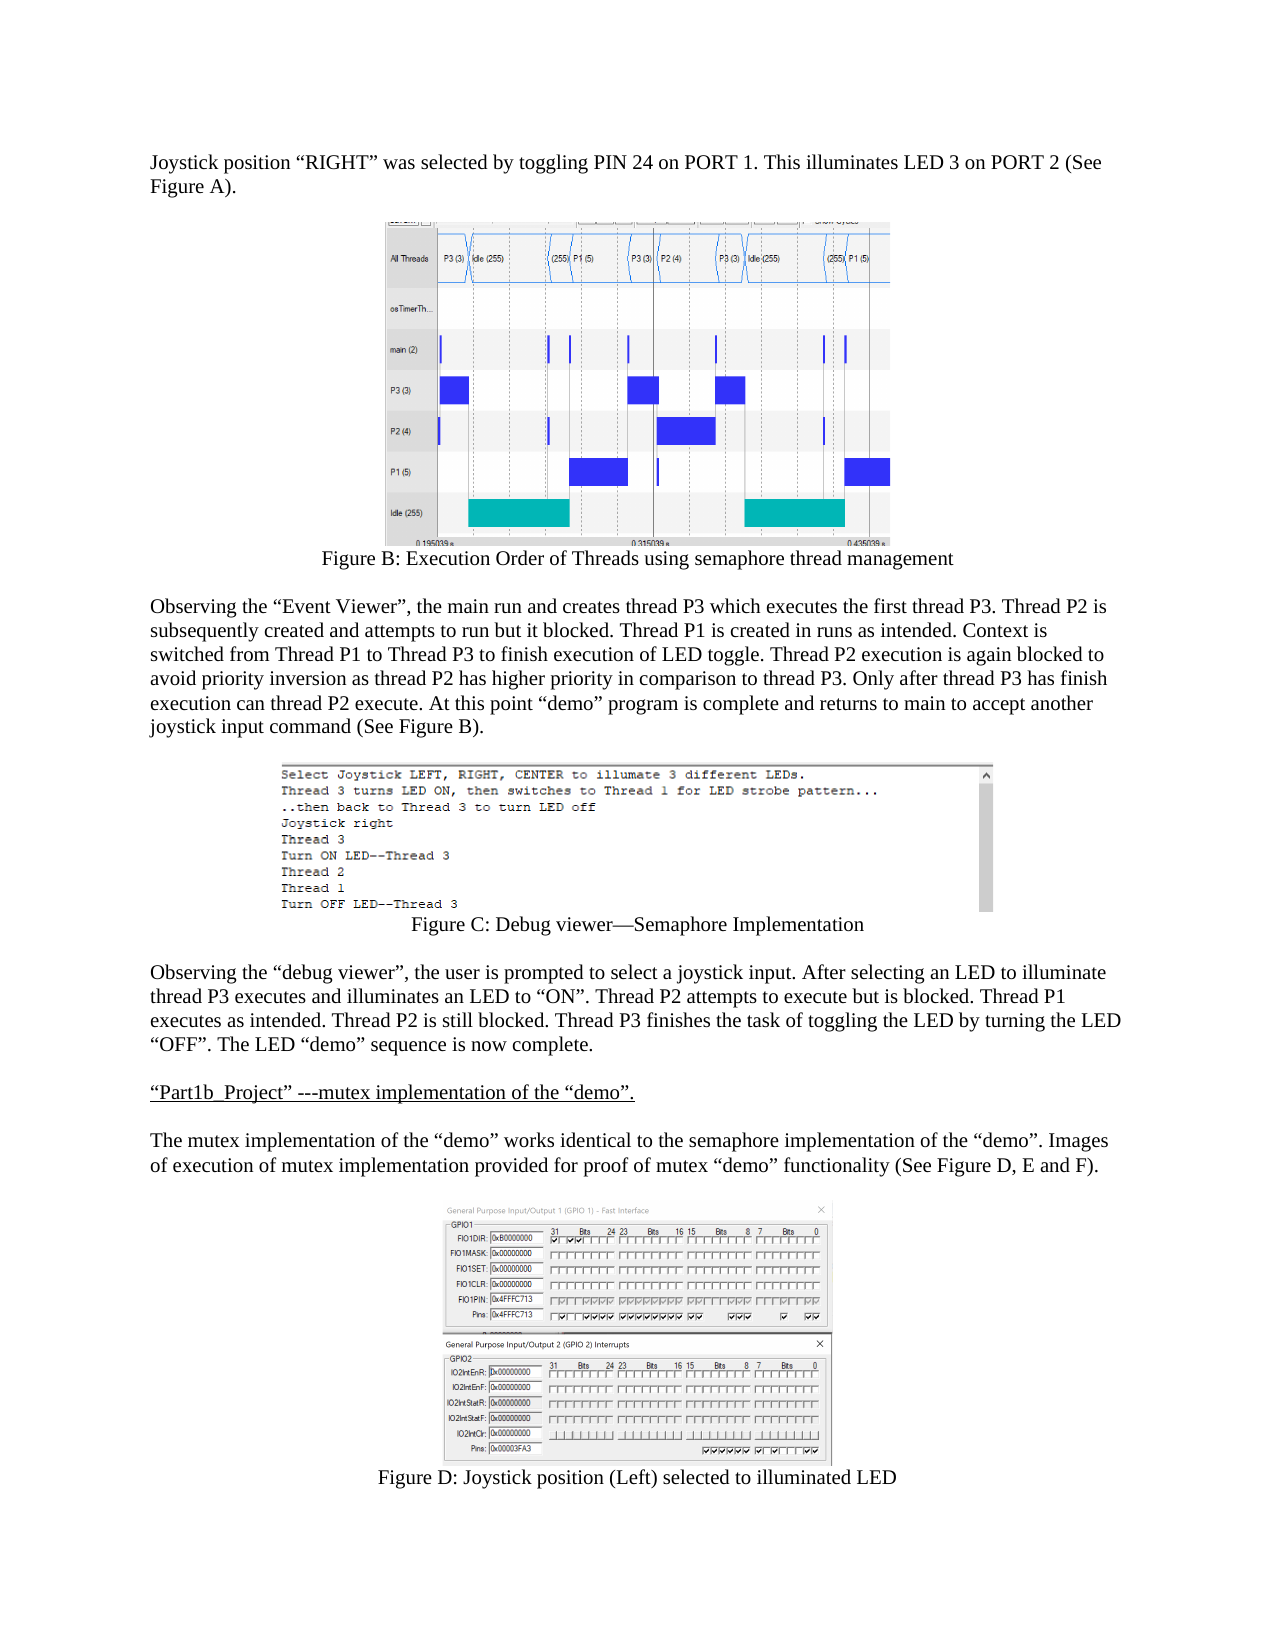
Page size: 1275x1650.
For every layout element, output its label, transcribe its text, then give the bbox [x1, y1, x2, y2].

text The mutex implementation of the “demo” works identical to the semaphore implementation of the “demo”. Images of execution of mutex implementation provided for proof of mutex “demo” functionality (See Figure D, E and F). [150, 1128, 1125, 1177]
picture [385, 222, 891, 546]
text Figure C: Debug viewer—Semaphore Implementation [150, 912, 1125, 936]
text Observing the “Event Viewer”, the main run and creates thread P3 which executes the first thread P3. Thread P2 is subsequently created and attempts to run but it blocked. Thread P1 is created in runs as intended. Context is switched from Thread P1 to Thread P3 to finish execution of LED toggle. Thread P2 execution is again blocked to avoid priority inversion as thread P2 has higher priority in comparison to thread P3. Only after thread P3 has finish execution can thread P2 execute. At this point “demo” program is complete and returns to main to accept another joystick input command (See Figure B). [150, 594, 1125, 738]
text “Part1b_Project” ---mutex implementation of the “demo”. [150, 1080, 1125, 1104]
text Figure B: Execution Order of Threads using semaphore thread management [150, 546, 1125, 570]
text Figure D: Joystick position (Left) selected to illuminated LED [150, 1465, 1125, 1489]
text Joystick position “RIGHT” was selected by toggling PIN 24 on PORT 1. This illuminates LED 3 on PORT 2 (See Figure A). [150, 150, 1125, 198]
picture [442, 1200, 833, 1466]
text Observing the “debug viewer”, the user is prompted to select a joystick input. After selecting an LED to illuminate thread P3 executes and illuminates an LED to “ON”. Thread P2 attempts to execute but is blocked. Thread P1 executes as intended. Thread P2 is still blocked. Thread P3 finishes the task of toggling the LED by turning the LED “OFF”. The LED “demo” sequence is now complete. [150, 960, 1125, 1056]
picture [281, 762, 994, 912]
